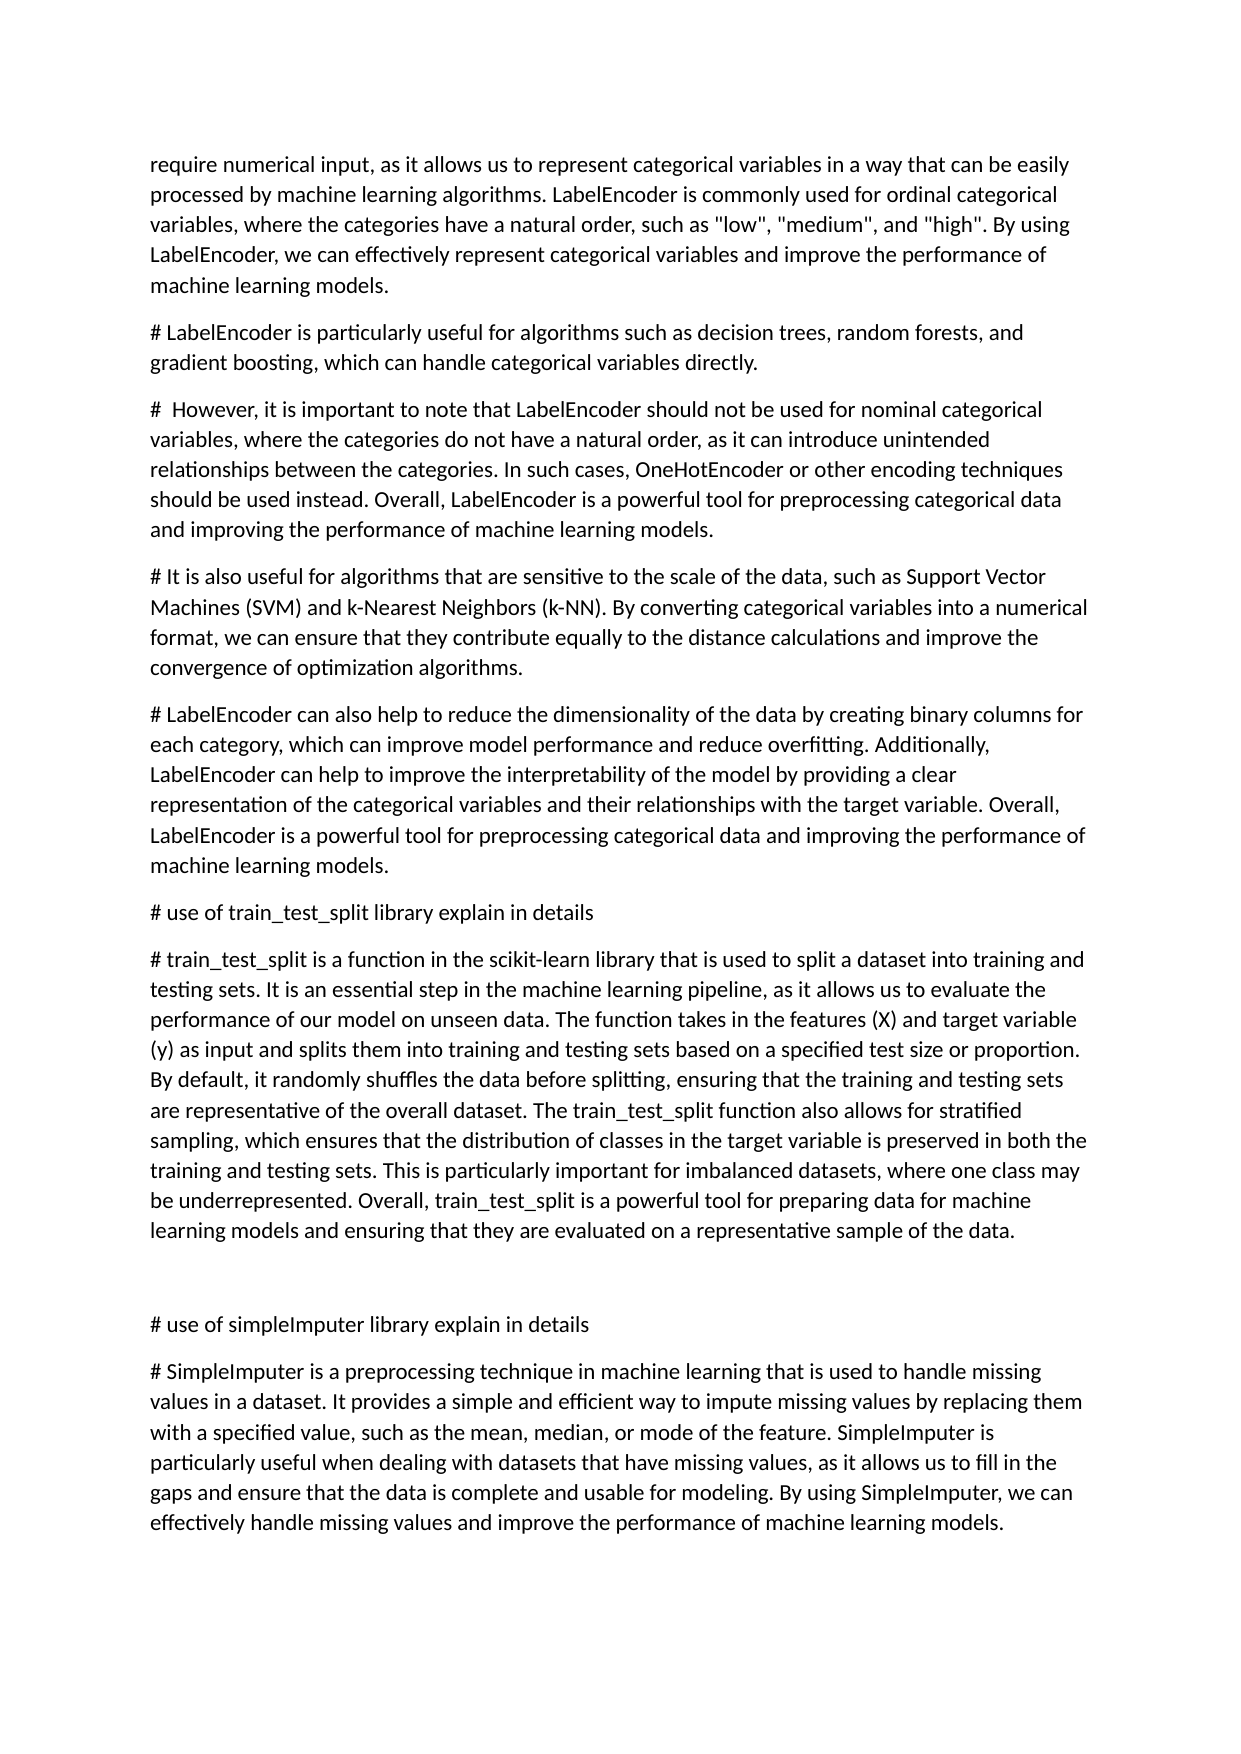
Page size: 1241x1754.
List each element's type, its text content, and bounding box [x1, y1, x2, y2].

text # use of simpleImputer library explain in details [150, 1310, 1090, 1338]
text # However, it is important to note that LabelEncoder should not be used for nominal categorical variables, where the categories do not have a natural order, as it can introduce unintended relationships between the categories. In such cases, OneHotEncoder or other encoding techniques should be used instead. Overall, LabelEncoder is a powerful tool for preprocessing categorical data and improving the performance of machine learning models. [150, 395, 1090, 544]
text # train_test_split is a function in the scikit-learn library that is used to split a dataset into training and testing sets. It is an essential step in the machine learning pipeline, as it allows us to evaluate the performance of our model on unseen data. The function takes in the features (X) and target variable (y) as input and splits them into training and testing sets based on a specified test size or proportion. By default, it randomly shuffles the data before splitting, ensuring that the training and testing sets are representative of the overall dataset. The train_test_split function also allows for stratified sampling, which ensures that the distribution of classes in the target variable is preserved in both the training and testing sets. This is particularly important for imbalanced datasets, where one class may be underrepresented. Overall, train_test_split is a powerful tool for preparing data for machine learning models and ensuring that they are evaluated on a representative sample of the data. [150, 945, 1090, 1245]
text # SimpleImputer is a preprocessing technique in machine learning that is used to handle missing values in a dataset. It provides a simple and efficient way to impute missing values by replacing them with a specified value, such as the mean, median, or mode of the feature. SimpleImputer is particularly useful when dealing with datasets that have missing values, as it allows us to fill in the gaps and ensure that the data is complete and usable for modeling. By using SimpleImputer, we can effectively handle missing values and improve the performance of machine learning models. [150, 1357, 1090, 1536]
text # LabelEncoder is particularly useful for algorithms such as decision trees, random forests, and gradient boosting, which can handle categorical variables directly. [150, 318, 1090, 376]
text # It is also useful for algorithms that are sensitive to the scale of the data, such as Support Vector Machines (SVM) and k-Nearest Neighbors (k-NN). By converting categorical variables into a numerical format, we can ensure that they contribute equally to the distance calculations and improve the convergence of optimization algorithms. [150, 562, 1090, 681]
text # use of train_test_split library explain in details [150, 898, 1090, 926]
text # LabelEncoder can also help to reduce the dimensionality of the data by creating binary columns for each category, which can improve model performance and reduce overfitting. Additionally, LabelEncoder can help to improve the interpretability of the model by providing a clear representation of the categorical variables and their relationships with the target variable. Overall, LabelEncoder is a powerful tool for preprocessing categorical data and improving the performance of machine learning models. [150, 700, 1090, 879]
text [150, 150, 1090, 299]
